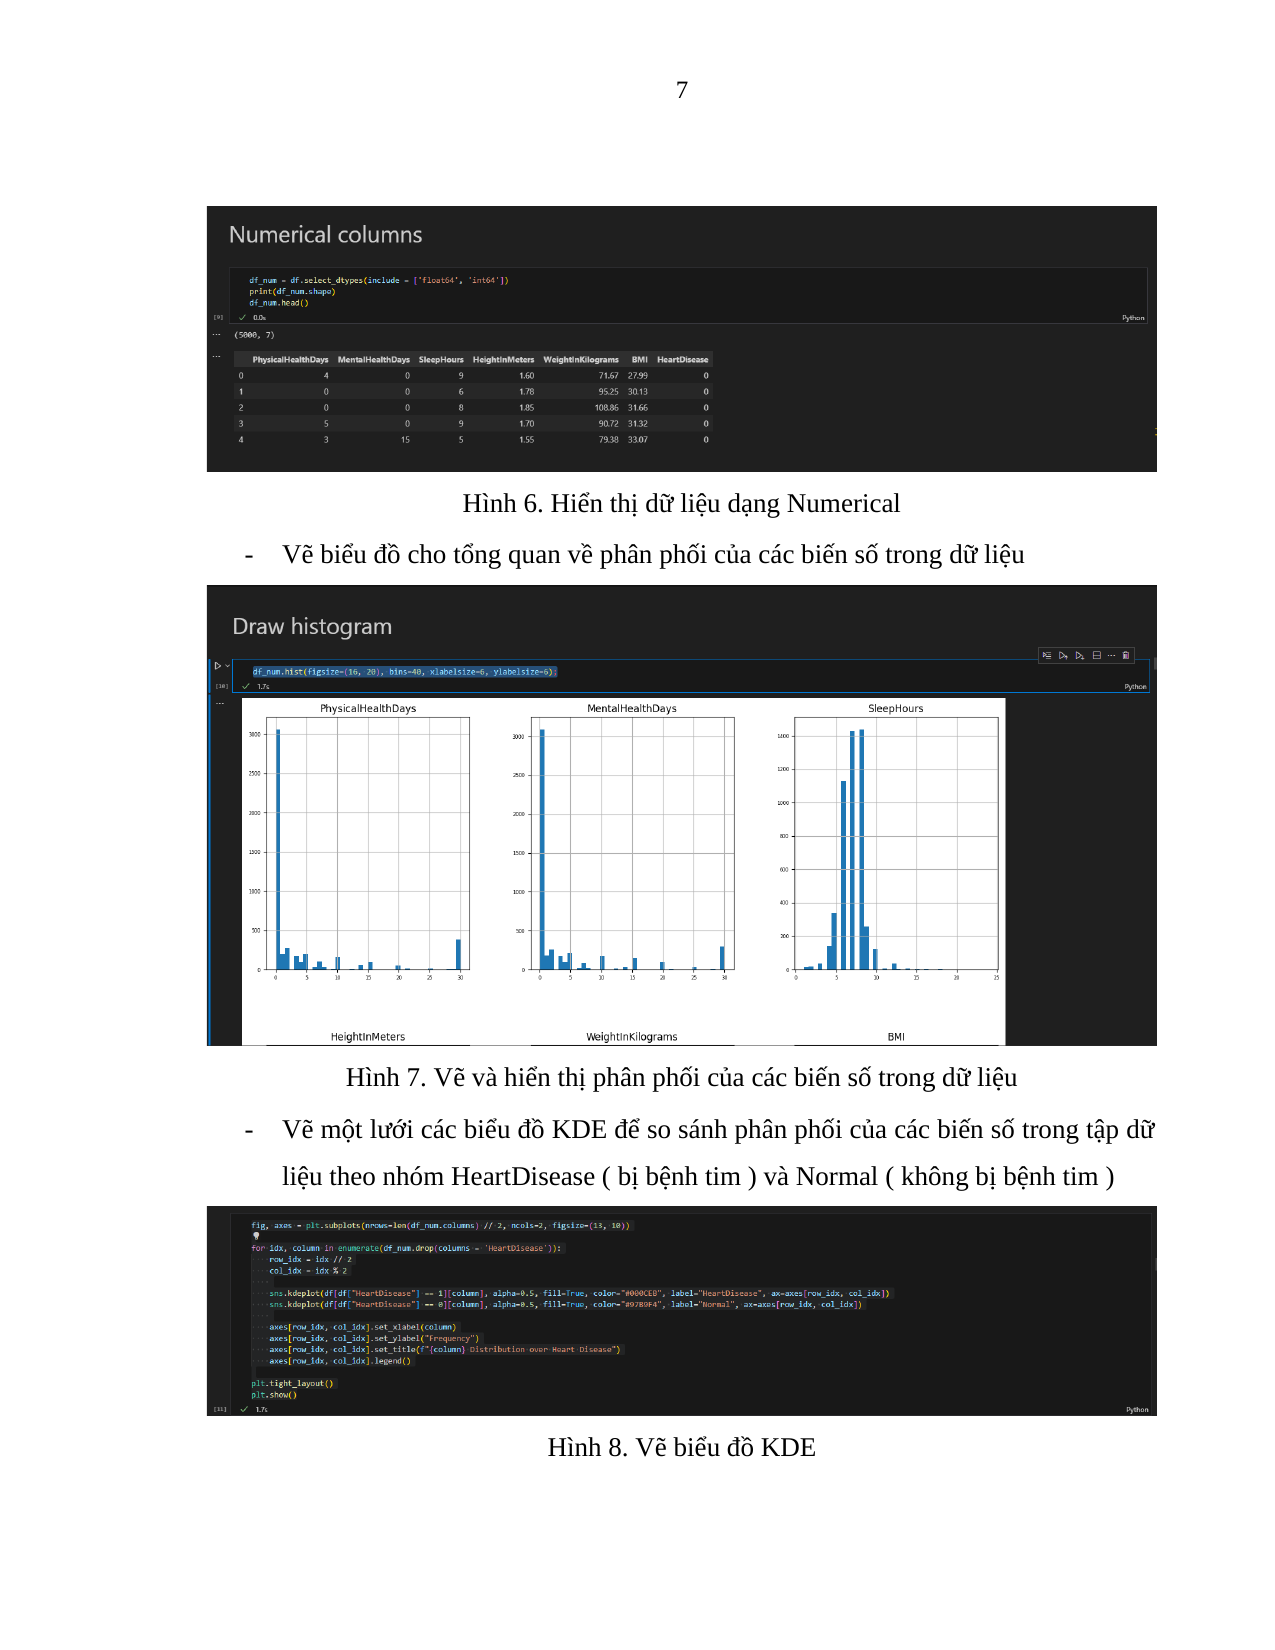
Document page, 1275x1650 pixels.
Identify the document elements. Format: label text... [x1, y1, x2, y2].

list Vẽ biểu đồ cho tổng quan về phân phối của các biến số trong dữ liệu [244, 539, 1157, 570]
list Vẽ một lưới các biểu đồ KDE để so sánh phân phối của các biến số trong tập dữ liệu theo nhóm HeartDisease ( bị bệnh tim ) và Normal ( không bị bệnh tim ) [244, 1113, 1157, 1191]
picture [206, 1206, 1157, 1416]
picture [206, 206, 1157, 472]
picture [206, 585, 1157, 1046]
